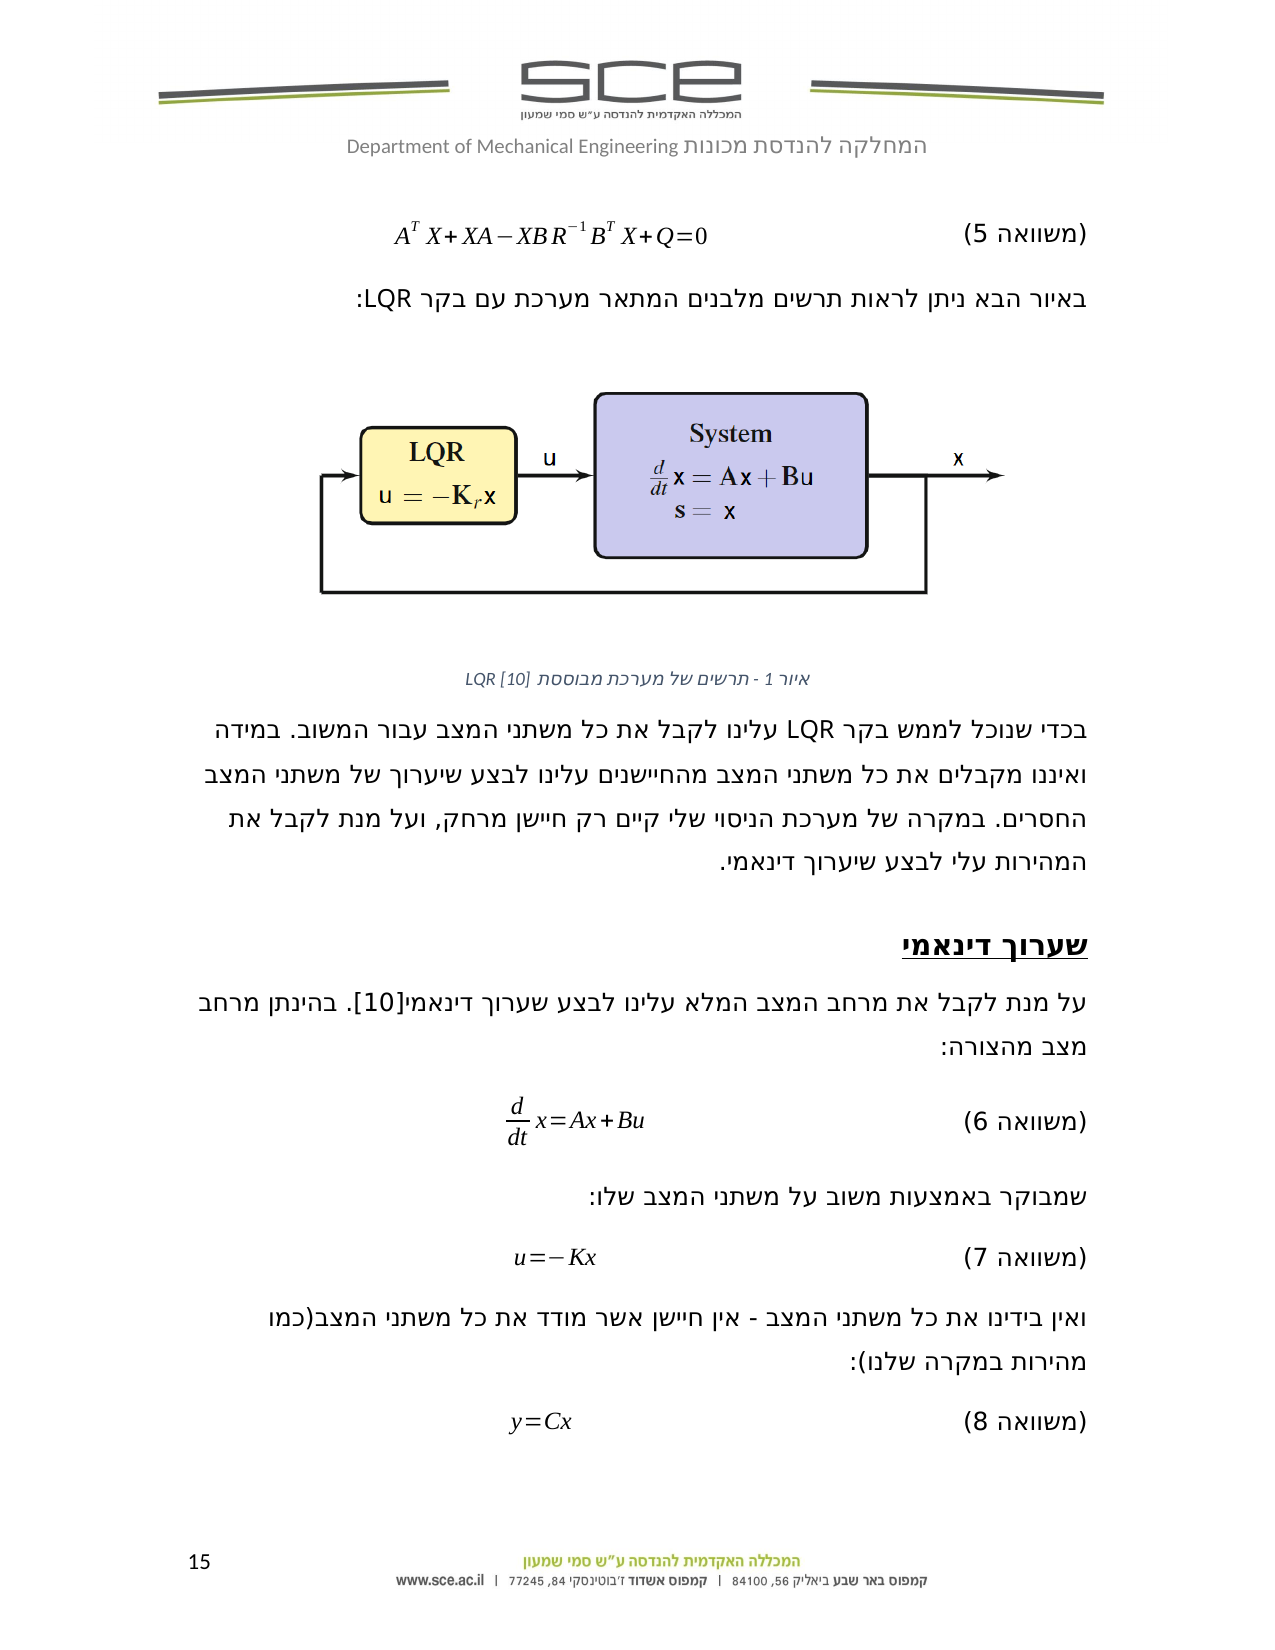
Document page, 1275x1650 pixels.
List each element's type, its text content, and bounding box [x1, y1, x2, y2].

picture [94, 0, 1168, 143]
text שערוך דינאמי [187, 929, 1087, 963]
text (משוואה 7) [187, 1243, 1087, 1272]
text (משוואה 8) [187, 1407, 1087, 1437]
text (משוואה 6) [187, 1092, 1087, 1151]
text על מנת לקבל את מרחב המצב המלא עלינו לבצע שערוך דינאמי[10]. בהינתן מרחב מצב מהצורה: [187, 988, 1087, 1061]
picture [256, 356, 1028, 637]
text בכדי שנוכל לממש בקר LQR עלינו לקבל את כל משתני המצב עבור המשוב. במידה ואיננו מקבלים את כל משתני המצב מהחיישנים עלינו לבצע שיערוך של משתני המצב החסרים. במקרה של מערכת הניסוי שלי קיים רק חיישן מרחק, ועל מנת לקבל את המהירות עלי לבצע שיערוך דינאמי. [187, 711, 1087, 877]
text שמבוקר באמצעות משוב על משתני המצב שלו: [187, 1182, 1087, 1212]
text ואין בידינו את כל משתני המצב - אין חיישן אשר מודד את כל משתני המצב(כמו מהירות במקרה שלנו): [187, 1303, 1087, 1376]
text (משוואה 5) [187, 218, 1087, 249]
text איור 1 - תרשים של מערכת מבוססת LQR [10] [187, 668, 1087, 691]
picture [211, 1508, 1112, 1640]
text באיור הבא ניתן לראות תרשים מלבנים המתאר מערכת עם בקר LQR: [187, 280, 1087, 314]
